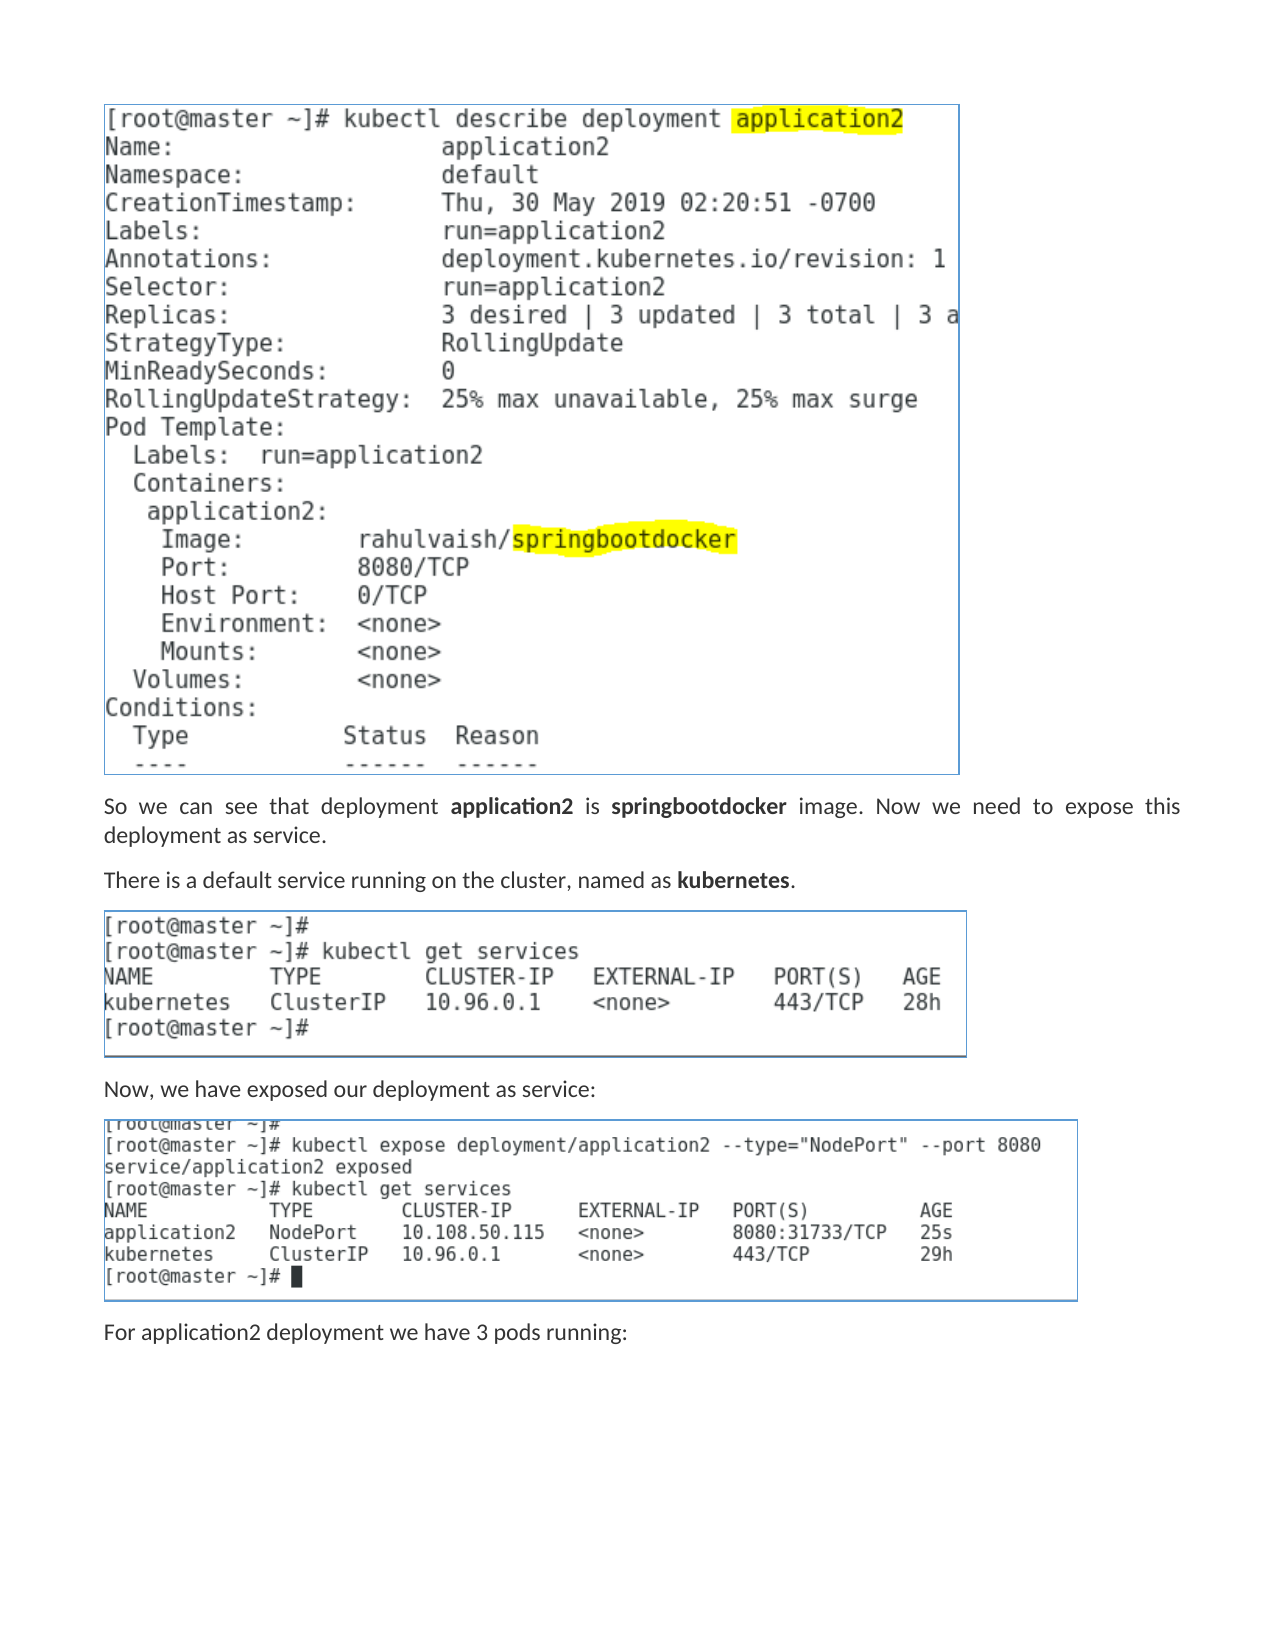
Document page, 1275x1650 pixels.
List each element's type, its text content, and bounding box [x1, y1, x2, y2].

picture [105, 105, 958, 774]
text There is a default service running on the cluster, named as kubernetes. [103, 865, 1181, 894]
text For application2 deployment we have 3 pods running: [103, 1317, 1181, 1347]
text So we can see that deployment application2 is springbootdocker image. Now we need to expose this deployment as service. [103, 791, 1181, 849]
picture [105, 1121, 1077, 1300]
text Now, we have exposed our deployment as service: [103, 1074, 1181, 1103]
picture [105, 912, 966, 1057]
